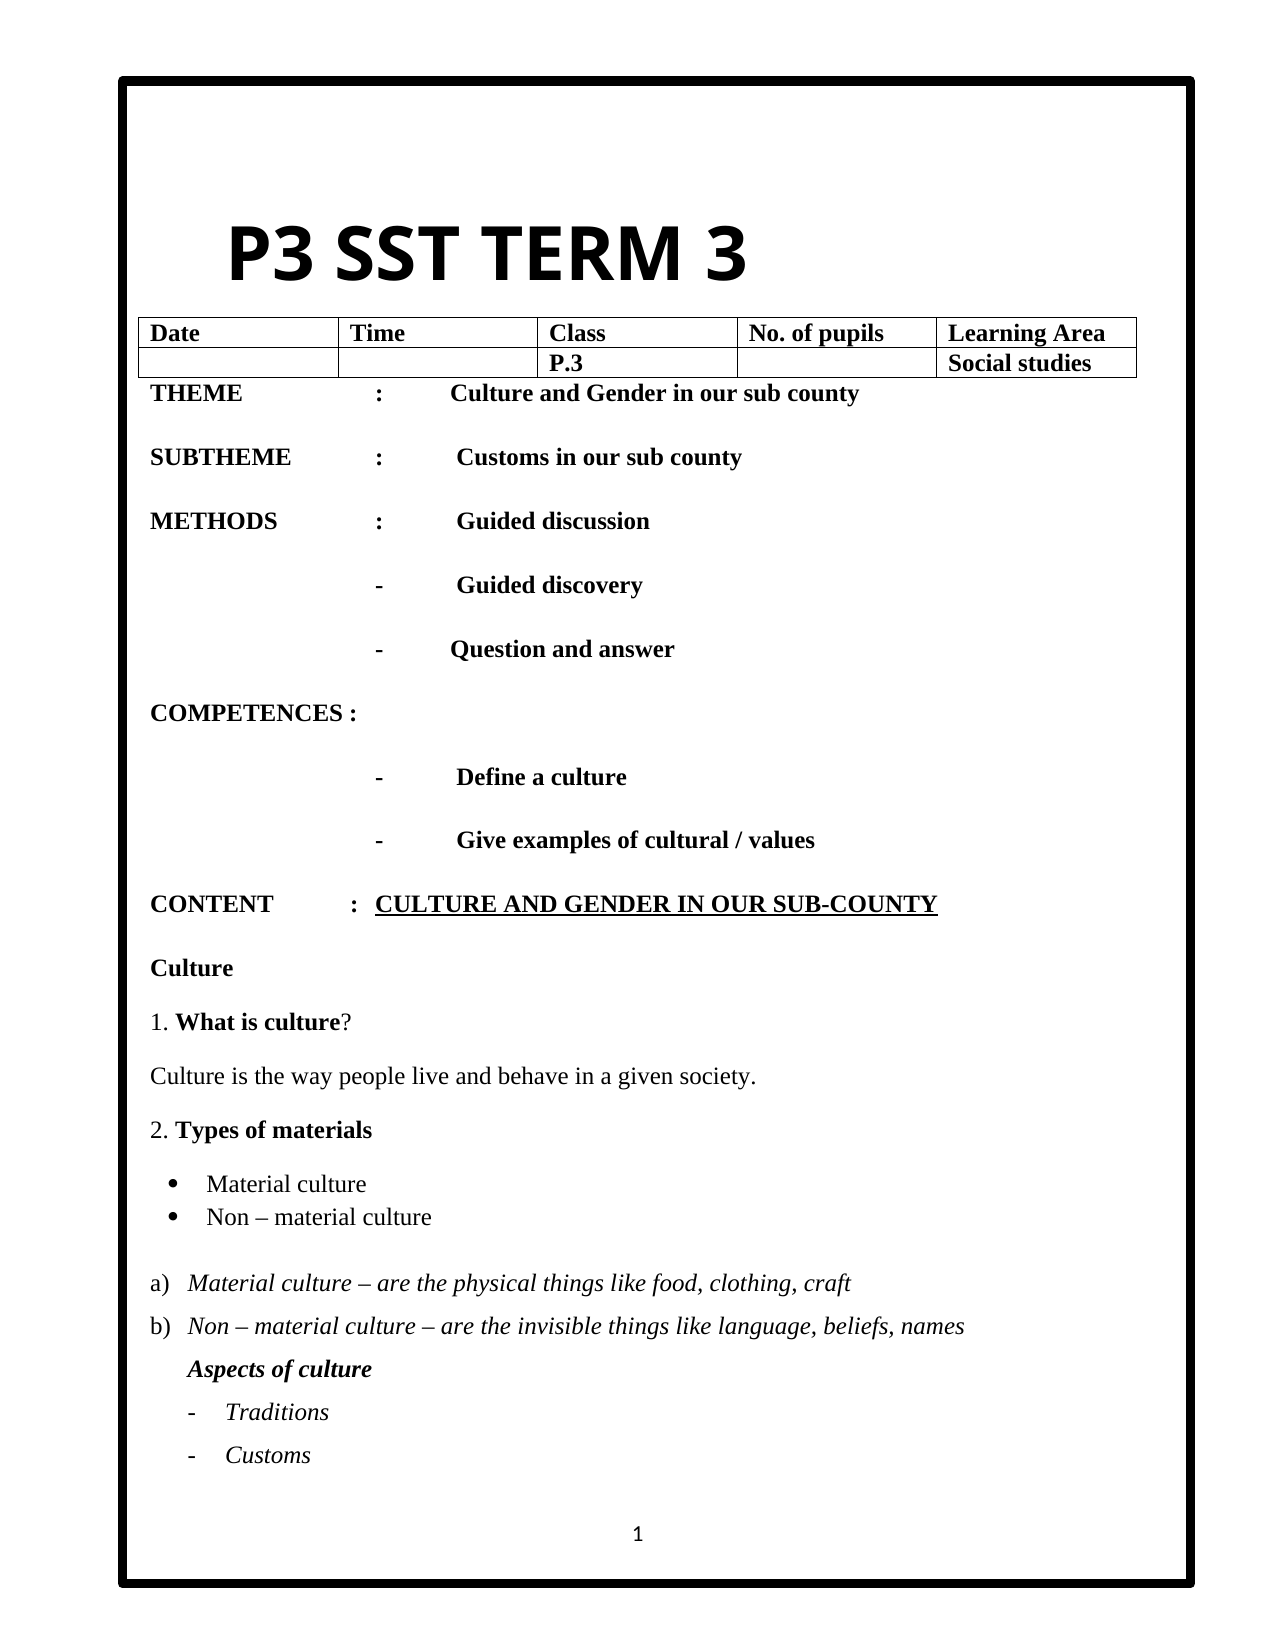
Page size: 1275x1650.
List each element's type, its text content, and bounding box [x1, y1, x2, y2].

table_cell [738, 348, 936, 377]
text THEME : Culture and Gender in our sub county [150, 378, 1125, 407]
list Material culture [169, 1169, 1125, 1198]
text - Define a culture [300, 762, 1125, 790]
list Aspects of culture [187, 1354, 1125, 1383]
text SUBTHEME : Customs in our sub county [150, 442, 1125, 471]
table_header Time [339, 318, 537, 347]
text COMPETENCES : [150, 698, 1125, 726]
list Traditions [187, 1397, 1125, 1426]
list Non – material culture – are the invisible things like language, beliefs, names [150, 1311, 1125, 1340]
list Material culture – are the physical things like food, clothing, craft [150, 1268, 1125, 1297]
table_cell P.3 [538, 348, 737, 377]
text Culture is the way people live and behave in a given society. [150, 1061, 1125, 1090]
text - Guided discovery [150, 570, 1125, 598]
text P3 SST TERM 3 [225, 200, 1125, 302]
table_header No. of pupils [738, 318, 936, 347]
text 1. What is culture? [150, 1007, 1125, 1036]
list Non – material culture [169, 1202, 1125, 1231]
table_header Class [538, 318, 737, 347]
text - Question and answer [300, 634, 1125, 662]
text METHODS : Guided discussion [150, 506, 1125, 534]
list Customs [187, 1440, 1125, 1469]
text 2. Types of materials [150, 1115, 1125, 1144]
table_header Learning Area [937, 318, 1136, 347]
text - Give examples of cultural / values [300, 826, 1125, 854]
text Culture [150, 953, 1125, 982]
table_cell [339, 348, 537, 377]
table_header Date [139, 318, 338, 347]
text CONTENT : CULTURE AND GENDER IN OUR SUB-COUNTY [150, 889, 1125, 918]
table_cell Social studies [937, 348, 1136, 377]
table_cell [139, 348, 338, 377]
